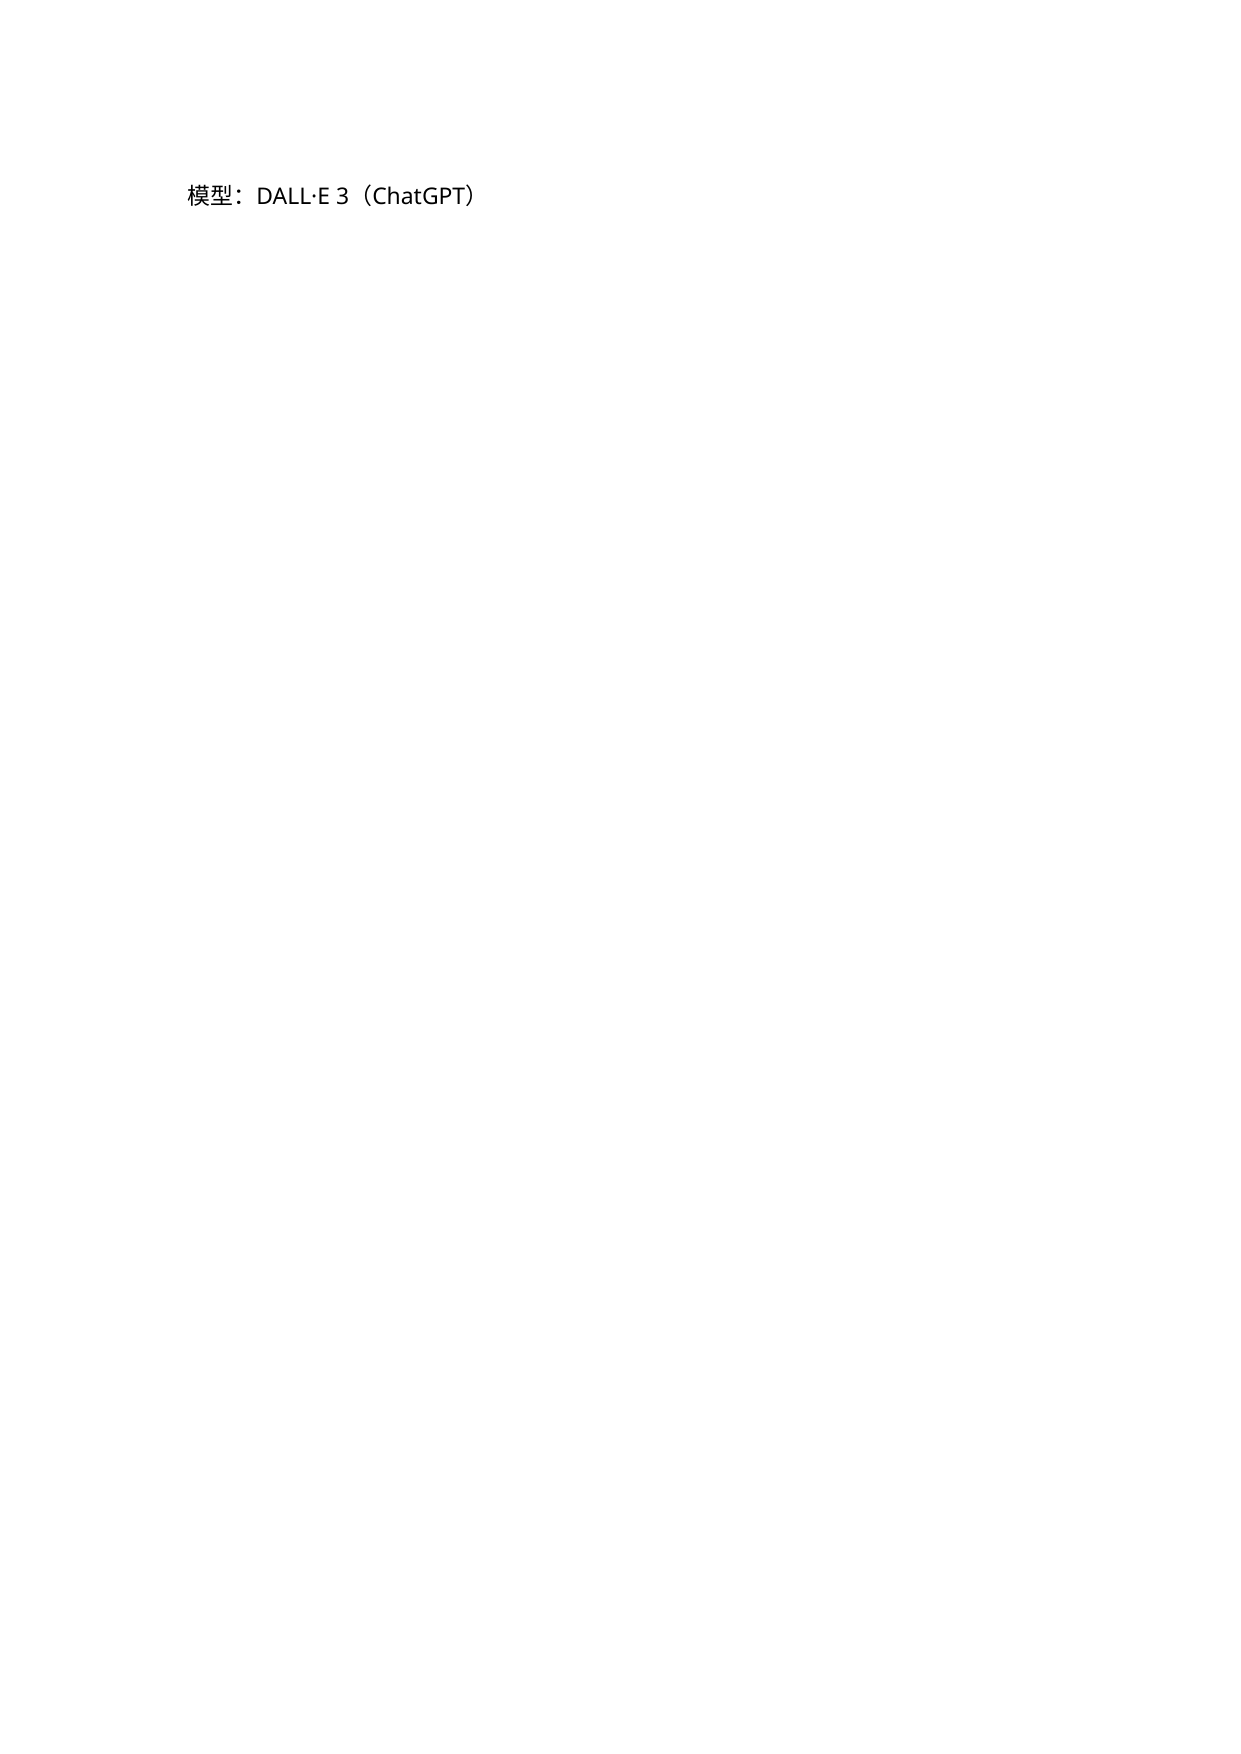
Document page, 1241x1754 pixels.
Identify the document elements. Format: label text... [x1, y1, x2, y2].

text 模型：DALL·E 3（ChatGPT） [187, 162, 1053, 227]
